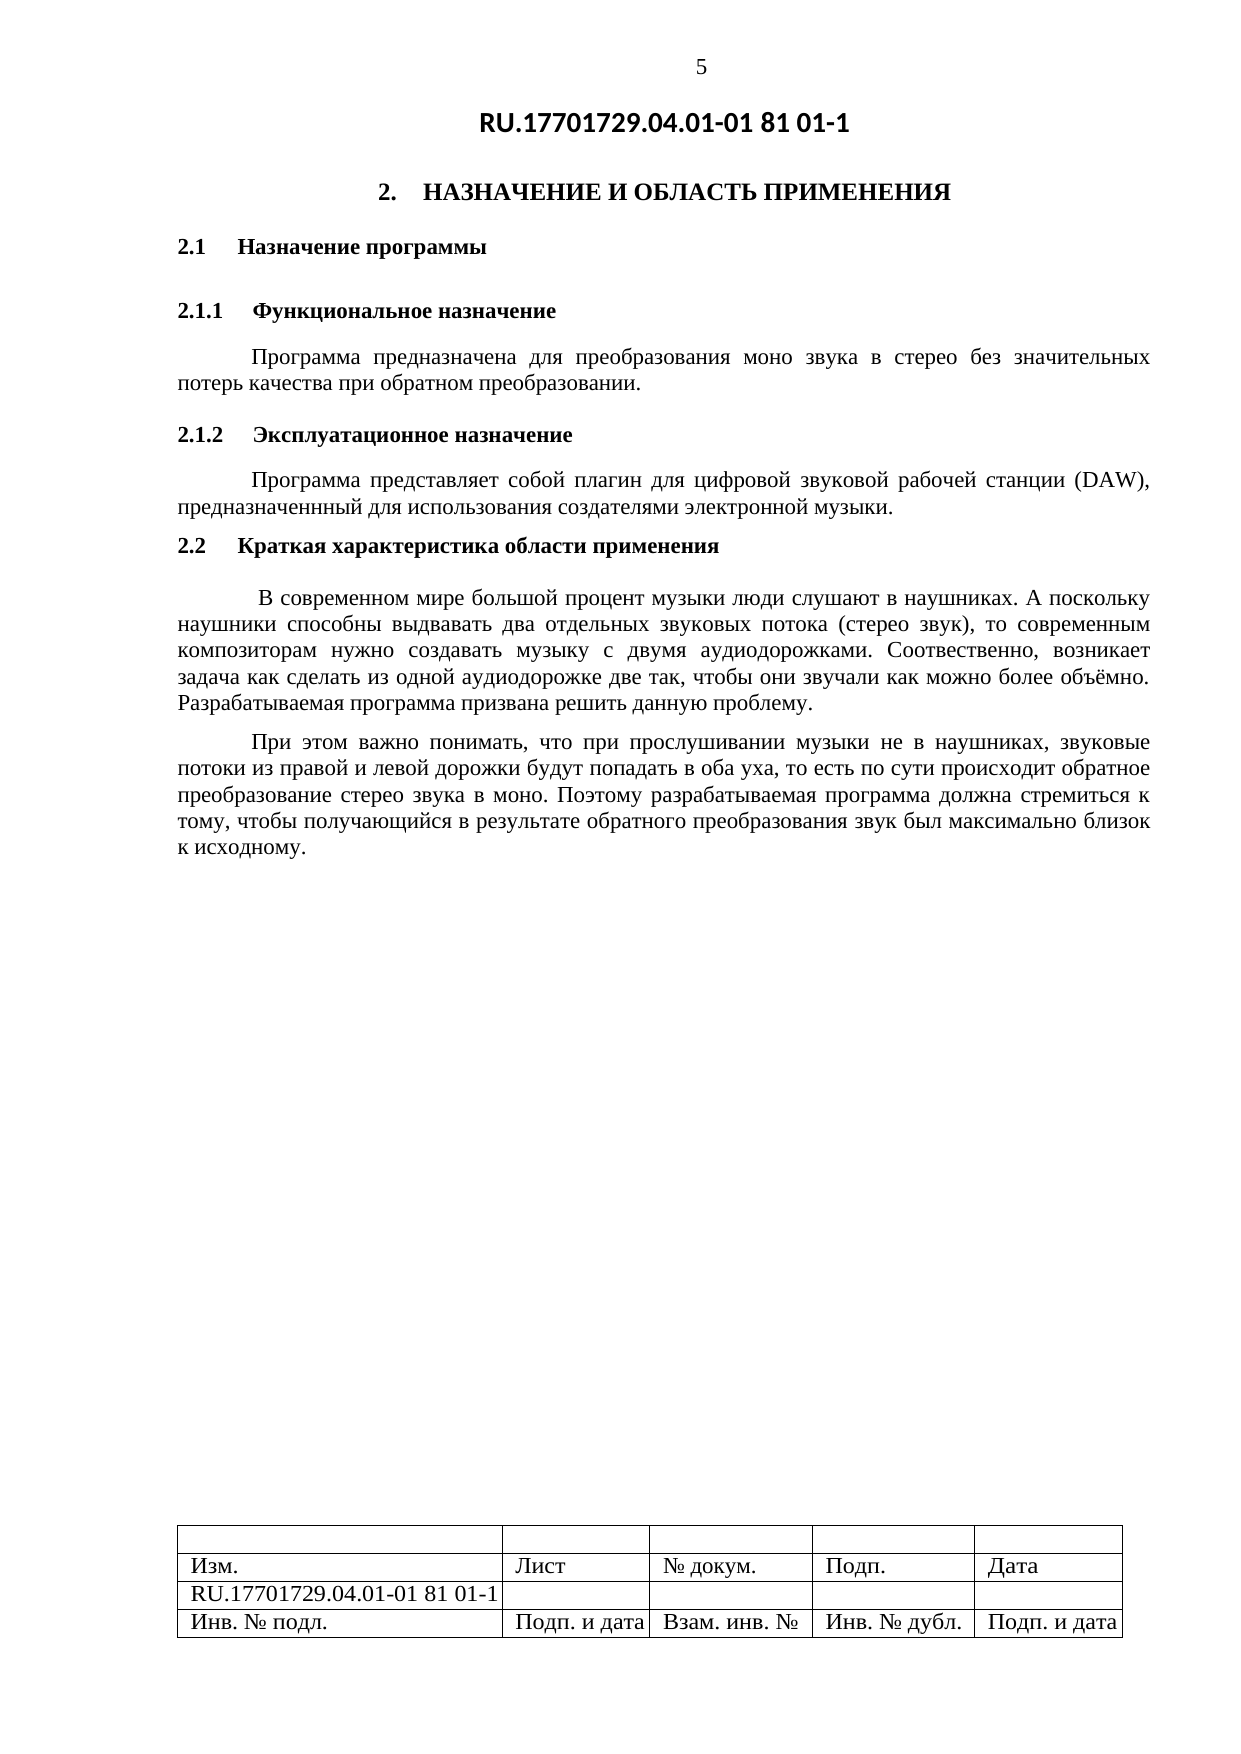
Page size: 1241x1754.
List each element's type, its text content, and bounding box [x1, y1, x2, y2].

text При этом важно понимать, что при прослушивании музыки не в наушниках, звуковые потоки из правой и левой дорожки будут попадать в оба уха, то есть по сути происходит обратное преобразование стерео звука в моно. Поэтому разрабатываемая программа должна стремиться к тому, чтобы получающийся в результате обратного преобразования звук был максимально близок к исходному. [177, 728, 1152, 860]
text Программа представляет собой плагин для цифровой звуковой рабочей станции (DAW), предназначеннный для использования создателями электронной музыки. [177, 467, 1152, 519]
subtitle НАЗНАЧЕНИЕ И ОБЛАСТЬ ПРИМЕНЕНИЯ [177, 177, 1152, 206]
text Программа предназначена для преобразования моно звука в стерео без значительных потерь качества при обратном преобразовании. [177, 343, 1152, 396]
subtitle Назначение программы [177, 233, 1152, 259]
subtitle Эксплуатационное назначение [177, 421, 1152, 447]
subtitle Краткая характеристика области применения [177, 532, 1152, 558]
subtitle Функциональное назначение [177, 297, 1152, 324]
text В современном мире большой процент музыки люди слушают в наушниках. А поскольку наушники способны выдвавать два отдельных звуковых потока (стерео звук), то современным композиторам нужно создавать музыку с двумя аудиодорожками. Соотвественно, возникает задача как сделать из одной аудиодорожке две так, чтобы они звучали как можно более объёмно. Разрабатываемая программа призвана решить данную проблему. [177, 584, 1152, 716]
